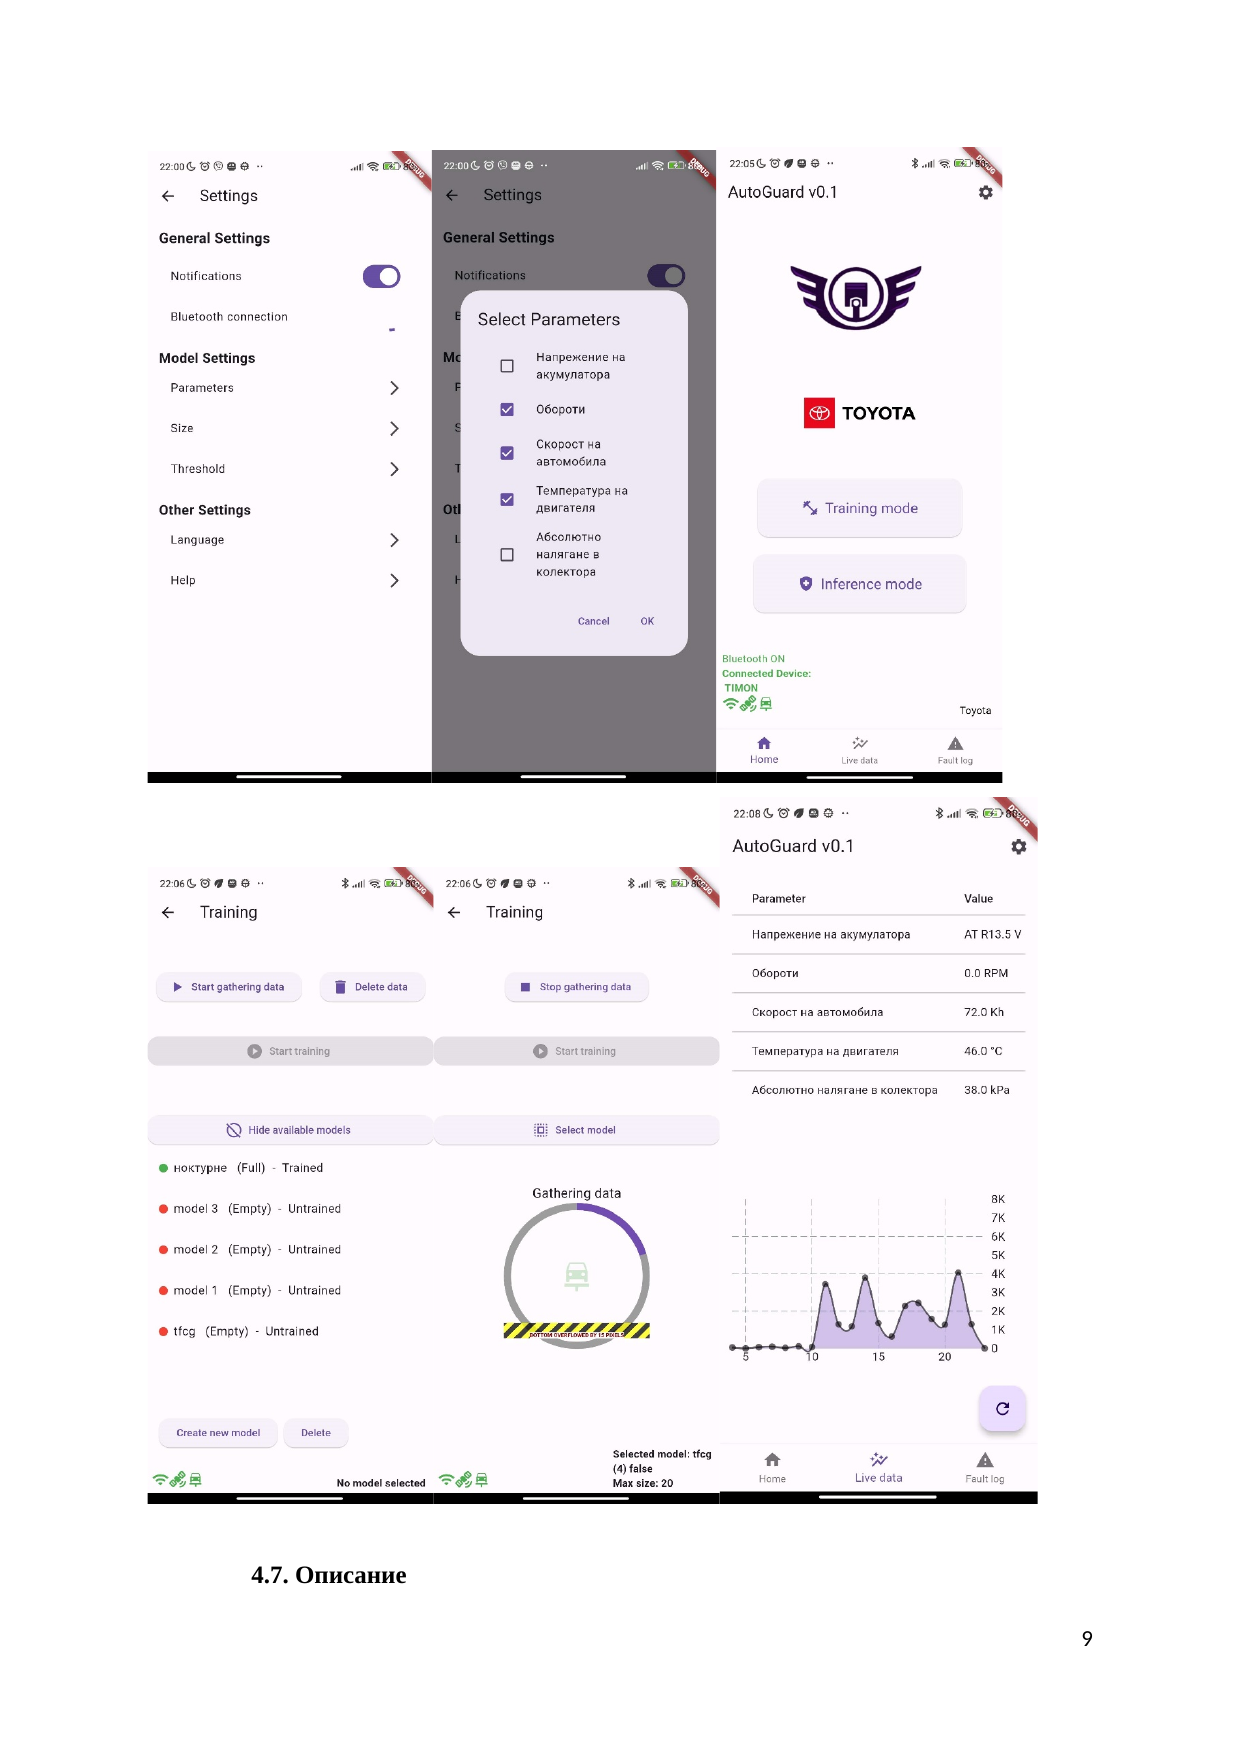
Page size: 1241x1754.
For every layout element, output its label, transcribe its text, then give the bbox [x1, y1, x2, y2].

picture [147, 147, 1003, 783]
picture [147, 797, 1038, 1504]
text 4.7. Описание [148, 1560, 1093, 1589]
